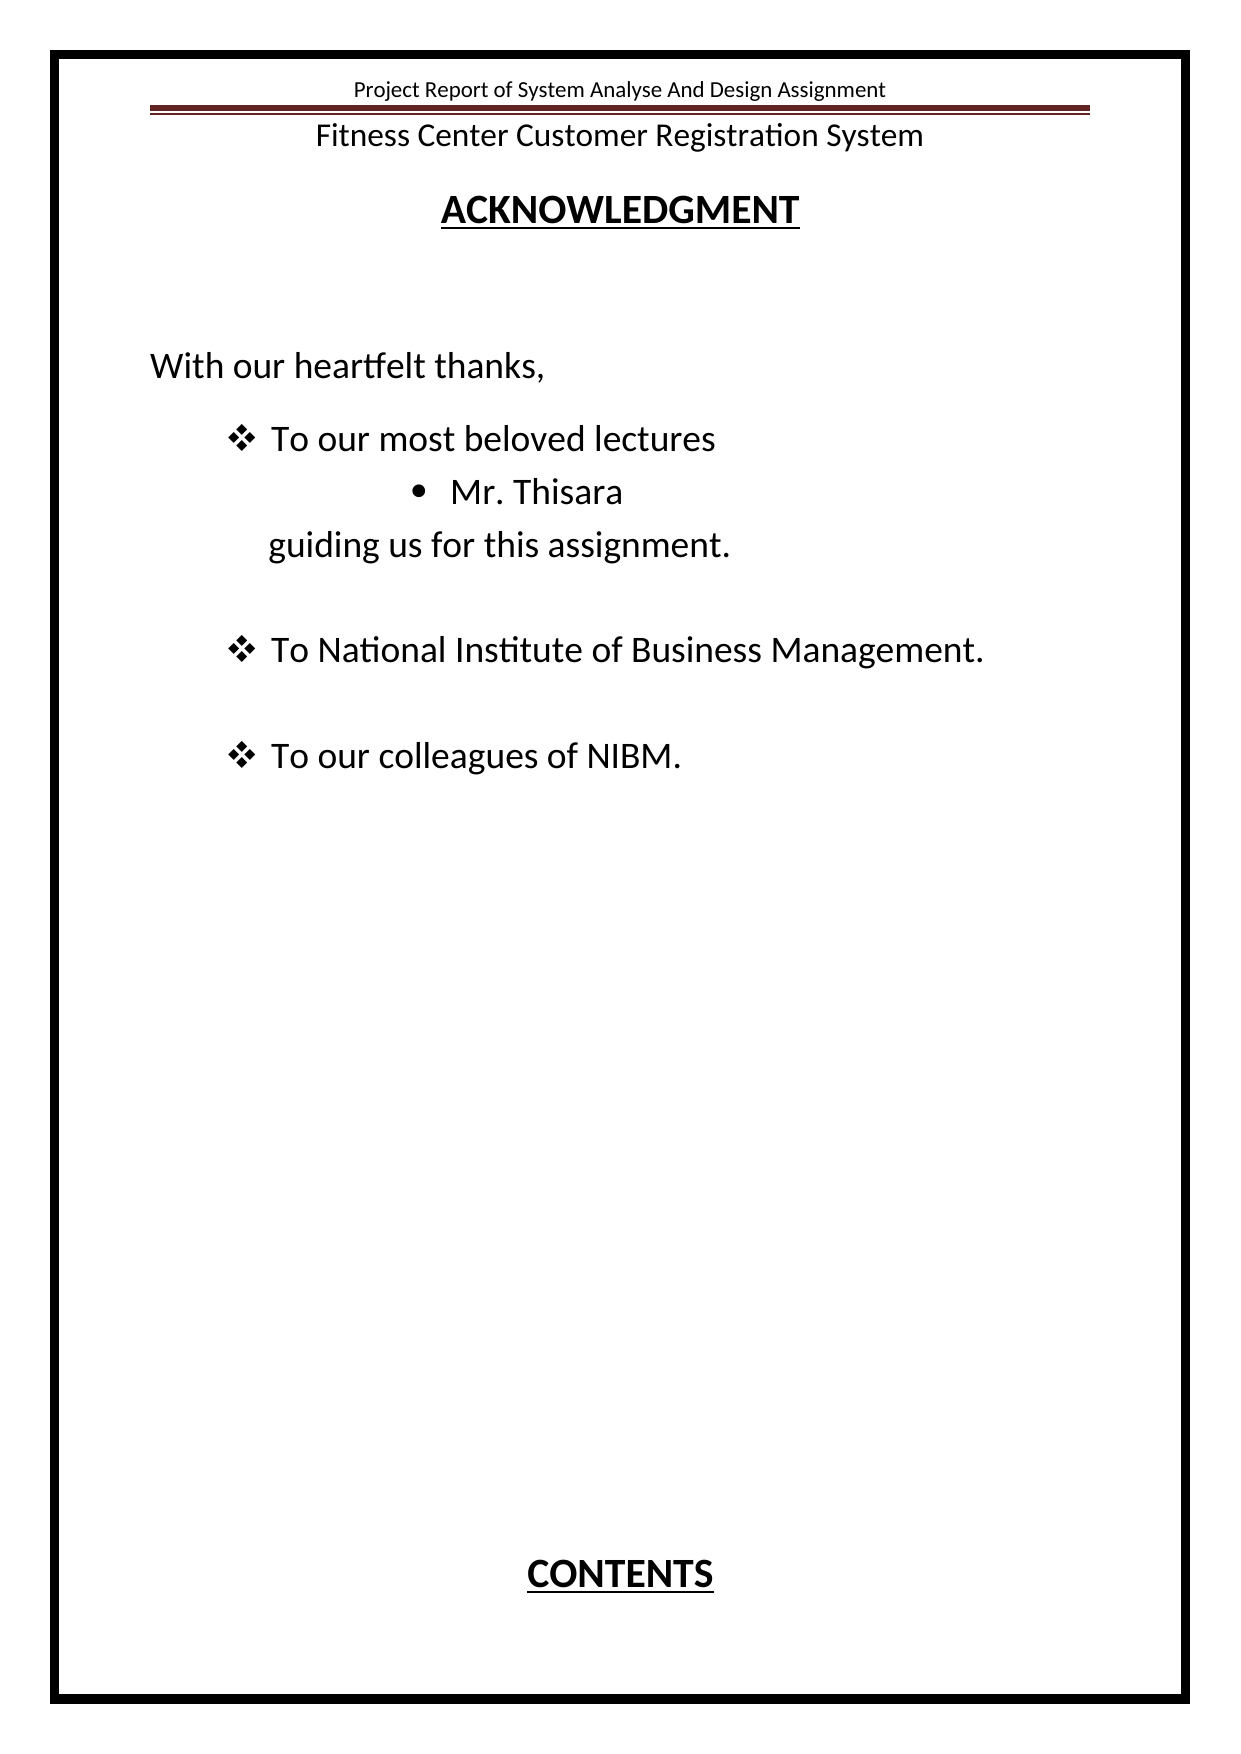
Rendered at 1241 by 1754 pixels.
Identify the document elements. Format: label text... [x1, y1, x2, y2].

list To National Institute of Business Management. [225, 626, 1090, 672]
list Mr. Thisara [412, 468, 1090, 514]
list To our colleagues of NIBM. [225, 732, 1090, 777]
text ACKNOWLEDGMENT [150, 183, 1090, 234]
text guiding us for this assignment. [150, 521, 1090, 567]
text CONTENTS [150, 1547, 1090, 1598]
list To our most beloved lectures [225, 415, 1090, 461]
text With our heartfelt thanks, [150, 342, 1090, 388]
